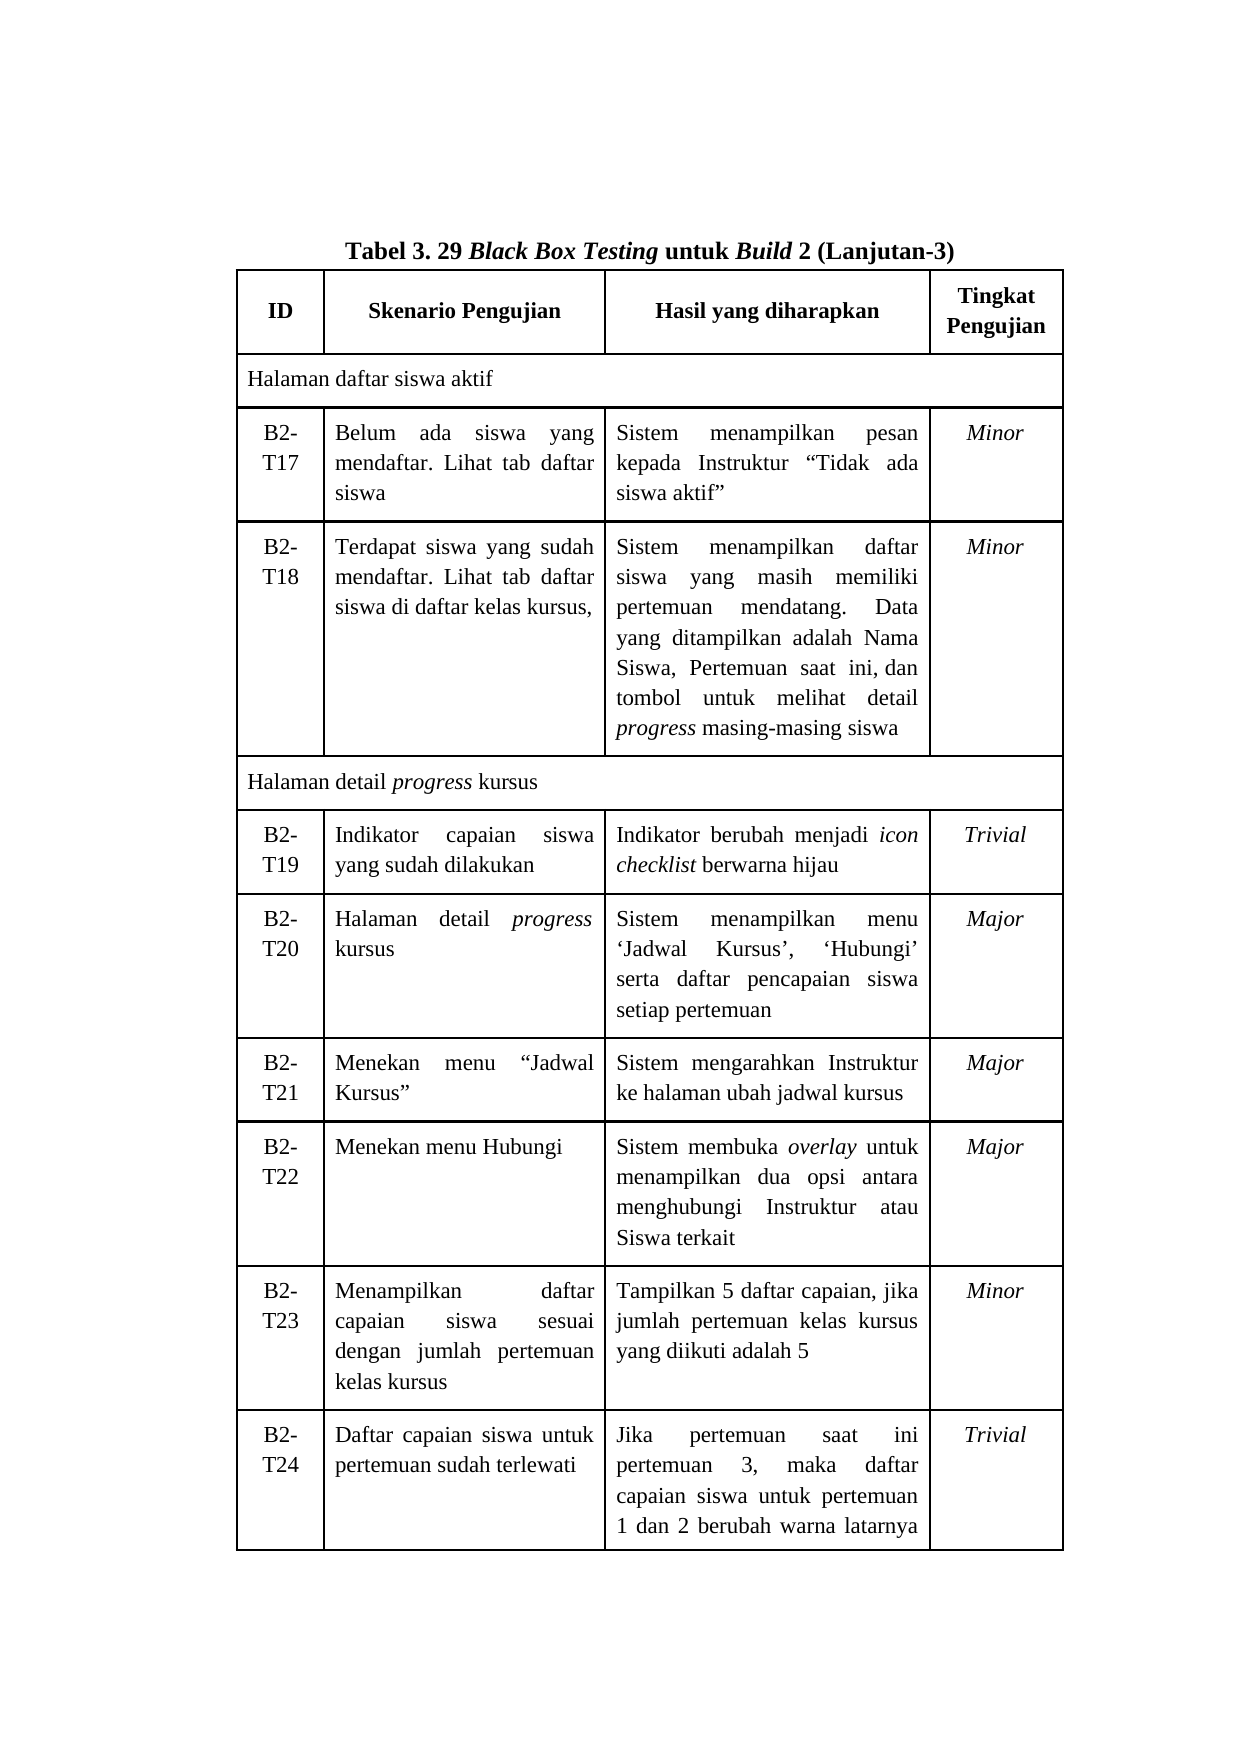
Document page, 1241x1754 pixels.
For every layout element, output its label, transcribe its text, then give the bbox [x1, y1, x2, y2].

table_cell Sistem menampilkan pesan kepada Instruktur “Tidak ada siswa aktif” [606, 409, 929, 520]
table_cell Major [931, 1123, 1062, 1264]
text Tabel 3. 29 Black Box Testing untuk Build 2 (Lanjutan-3) [236, 236, 1063, 265]
table_cell Sistem menampilkan menu ‘Jadwal Kursus’, ‘Hubungi’ serta daftar pencapaian siswa setiap pertemuan [606, 895, 929, 1037]
table_cell B2-T22 [238, 1123, 323, 1264]
table_cell B2-T18 [238, 523, 323, 755]
table_cell Sistem mengarahkan Instruktur ke halaman ubah jadwal kursus [606, 1039, 929, 1120]
table_cell Halaman detail progress kursus [238, 757, 1062, 809]
table_cell B2-T21 [238, 1039, 323, 1120]
table_cell B2-T19 [238, 811, 323, 892]
table_cell Trivial [931, 811, 1062, 892]
table_cell B2-T24 [238, 1411, 323, 1549]
table_cell Belum ada siswa yang mendaftar. Lihat tab daftar siswa [325, 409, 604, 520]
table_cell Minor [931, 1267, 1062, 1409]
table_cell Menekan menu Hubungi [325, 1123, 604, 1264]
table_header Hasil yang diharapkan [606, 271, 929, 353]
table_cell Major [931, 1039, 1062, 1120]
table_cell Minor [931, 523, 1062, 755]
table_cell Daftar capaian siswa untuk pertemuan sudah terlewati [325, 1411, 604, 1549]
table_cell Tampilkan 5 daftar capaian, jika jumlah pertemuan kelas kursus yang diikuti adalah 5 [606, 1267, 929, 1409]
table_cell Menampilkan daftar capaian siswa sesuai dengan jumlah pertemuan kelas kursus [325, 1267, 604, 1409]
table_cell Sistem membuka overlay untuk menampilkan dua opsi antara menghubungi Instruktur atau Siswa terkait [606, 1123, 929, 1264]
table_header Tingkat Pengujian [931, 271, 1062, 353]
table_cell Major [931, 895, 1062, 1037]
table_cell Indikator berubah menjadi icon checklist berwarna hijau [606, 811, 929, 892]
table_cell Indikator capaian siswa yang sudah dilakukan [325, 811, 604, 892]
table_cell Menekan menu “Jadwal Kursus” [325, 1039, 604, 1120]
table_cell Halaman detail progress kursus [325, 895, 604, 1037]
table_cell Trivial [931, 1411, 1062, 1549]
table_cell Terdapat siswa yang sudah mendaftar. Lihat tab daftar siswa di daftar kelas kursus, [325, 523, 604, 755]
table_header ID [238, 271, 323, 353]
table_cell B2-T17 [238, 409, 323, 520]
table_cell Sistem menampilkan daftar siswa yang masih memiliki pertemuan mendatang. Data yang ditampilkan adalah Nama Siswa, Pertemuan saat ini, dan tombol untuk melihat detail progress masing-masing siswa [606, 523, 929, 755]
table_cell Jika pertemuan saat ini pertemuan 3, maka daftar capaian siswa untuk pertemuan 1 dan 2 berubah warna latarnya menjadi hijau [606, 1411, 929, 1549]
table_cell Halaman daftar siswa aktif [238, 355, 1062, 406]
table_cell Minor [931, 409, 1062, 520]
table_header Skenario Pengujian [325, 271, 604, 353]
table_cell B2-T23 [238, 1267, 323, 1409]
table_cell B2-T20 [238, 895, 323, 1037]
